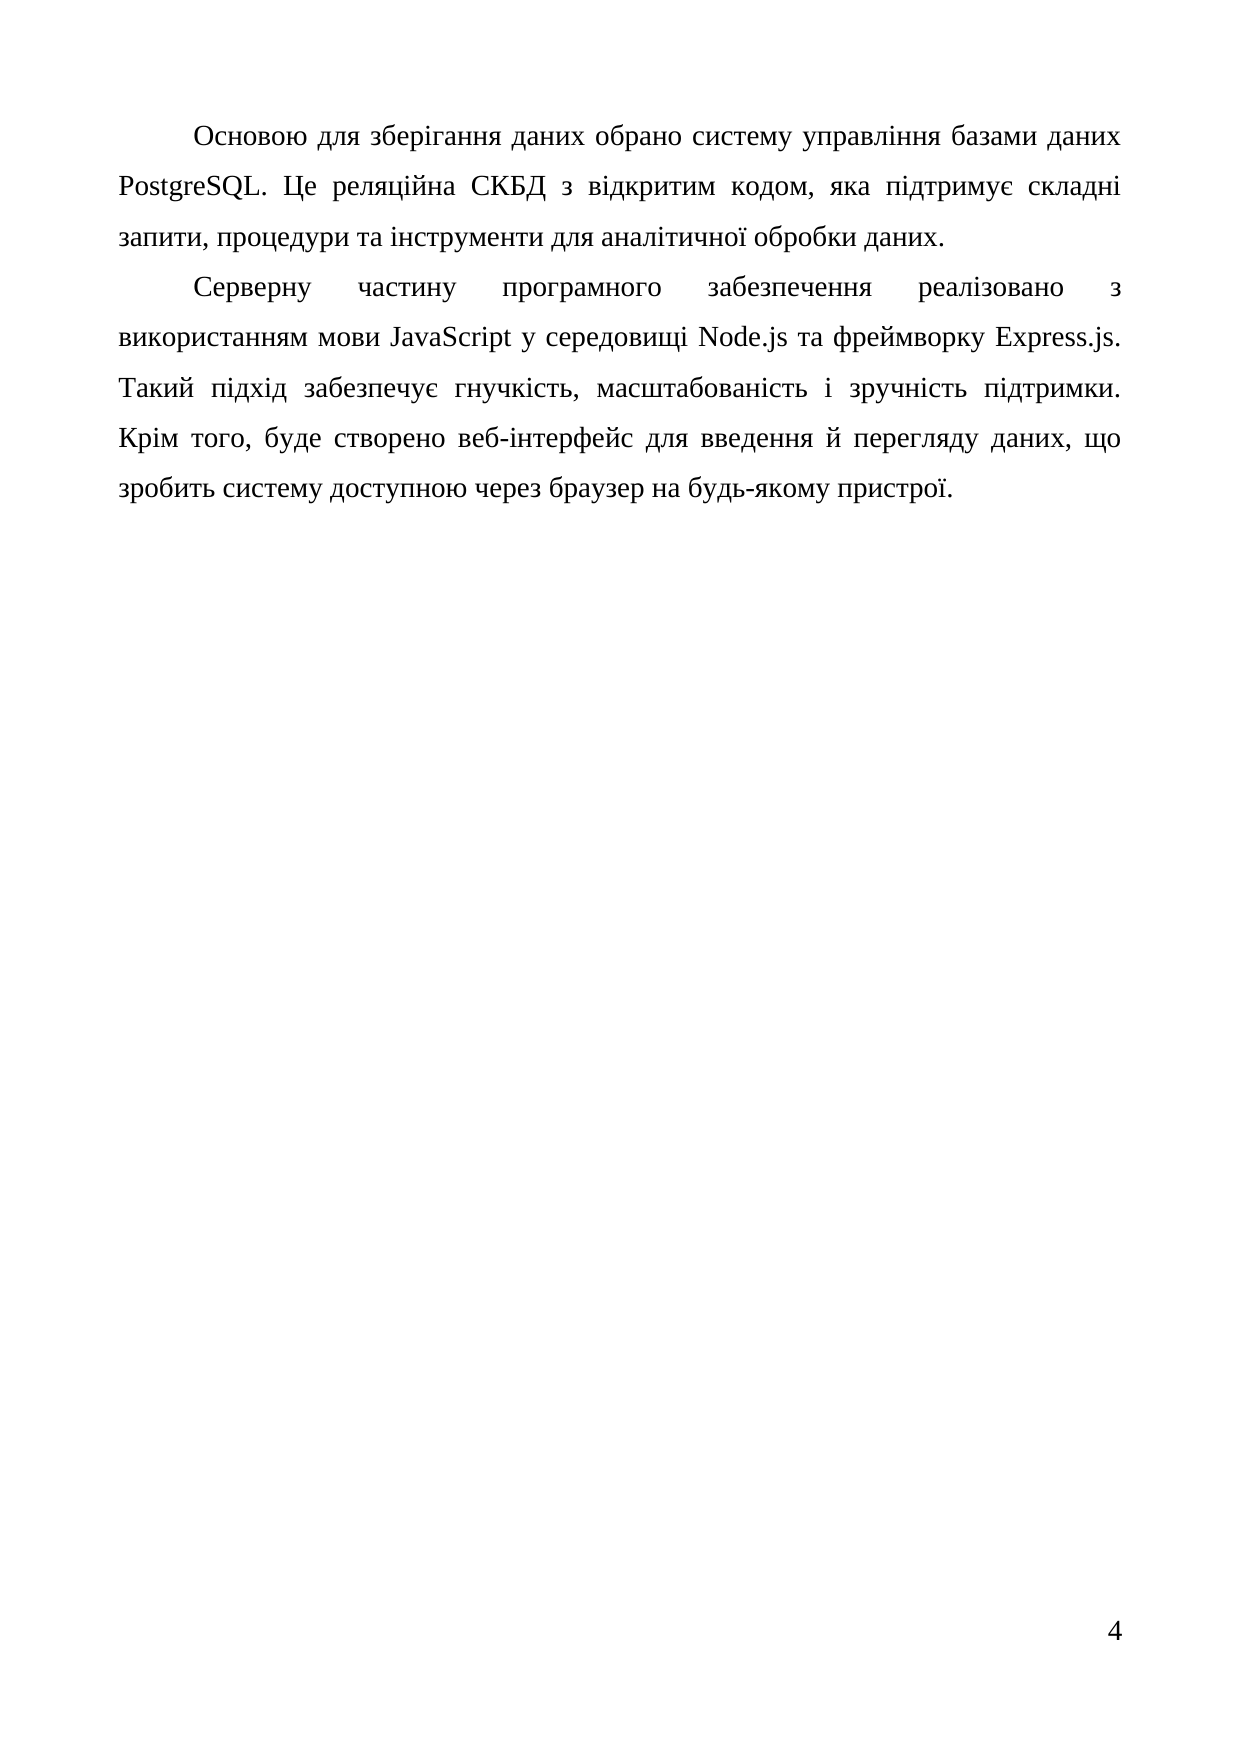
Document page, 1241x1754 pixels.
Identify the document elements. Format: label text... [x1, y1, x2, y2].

text Основою для зберігання даних обрано систему управління базами даних PostgreSQL. Це реляційна СКБД з відкритим кодом, яка підтримує складні запити, процедури та інструменти для аналітичної обробки даних. [118, 118, 1122, 252]
text Серверну частину програмного забезпечення реалізовано з використанням мови JavaScript у середовищі Node.js та фреймворку Express.js. Такий підхід забезпечує гнучкість, масштабованість і зручність підтримки. Крім того, буде створено веб-інтерфейс для введення й перегляду даних, що зробить систему доступною через браузер на будь-якому пристрої. [118, 269, 1122, 504]
